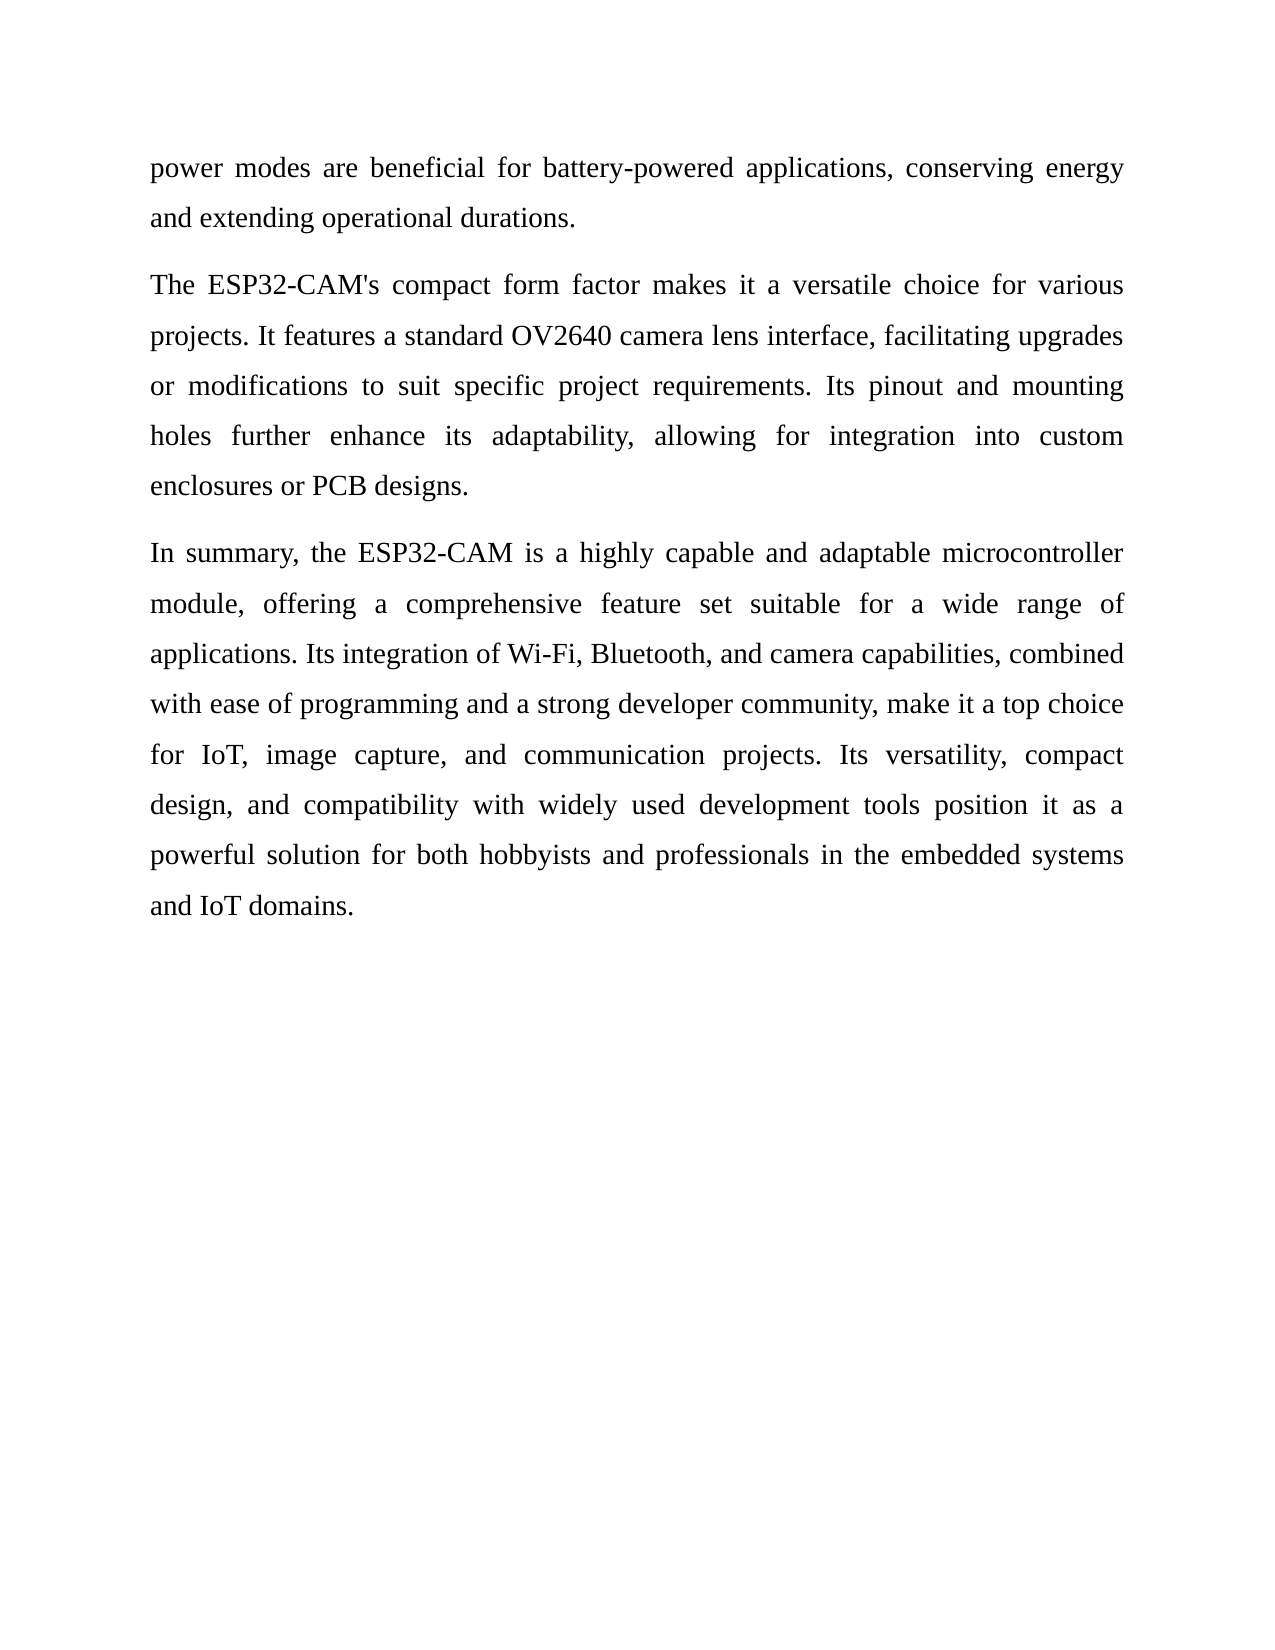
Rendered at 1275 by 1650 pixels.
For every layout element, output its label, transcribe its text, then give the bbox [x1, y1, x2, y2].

text In summary, the ESP32-CAM is a highly capable and adaptable microcontroller module, offering a comprehensive feature set suitable for a wide range of applications. Its integration of Wi-Fi, Bluetooth, and camera capabilities, combined with ease of programming and a strong developer community, make it a top choice for IoT, image capture, and communication projects. Its versatility, compact design, and compatibility with widely used development tools position it as a powerful solution for both hobbyists and professionals in the embedded systems and IoT domains. [150, 536, 1125, 921]
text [150, 150, 1125, 234]
text The ESP32-CAM's compact form factor makes it a versatile choice for various projects. It features a standard OV2640 camera lens interface, facilitating upgrades or modifications to suit specific project requirements. Its pinout and mounting holes further enhance its adaptability, allowing for integration into custom enclosures or PCB designs. [150, 267, 1125, 502]
